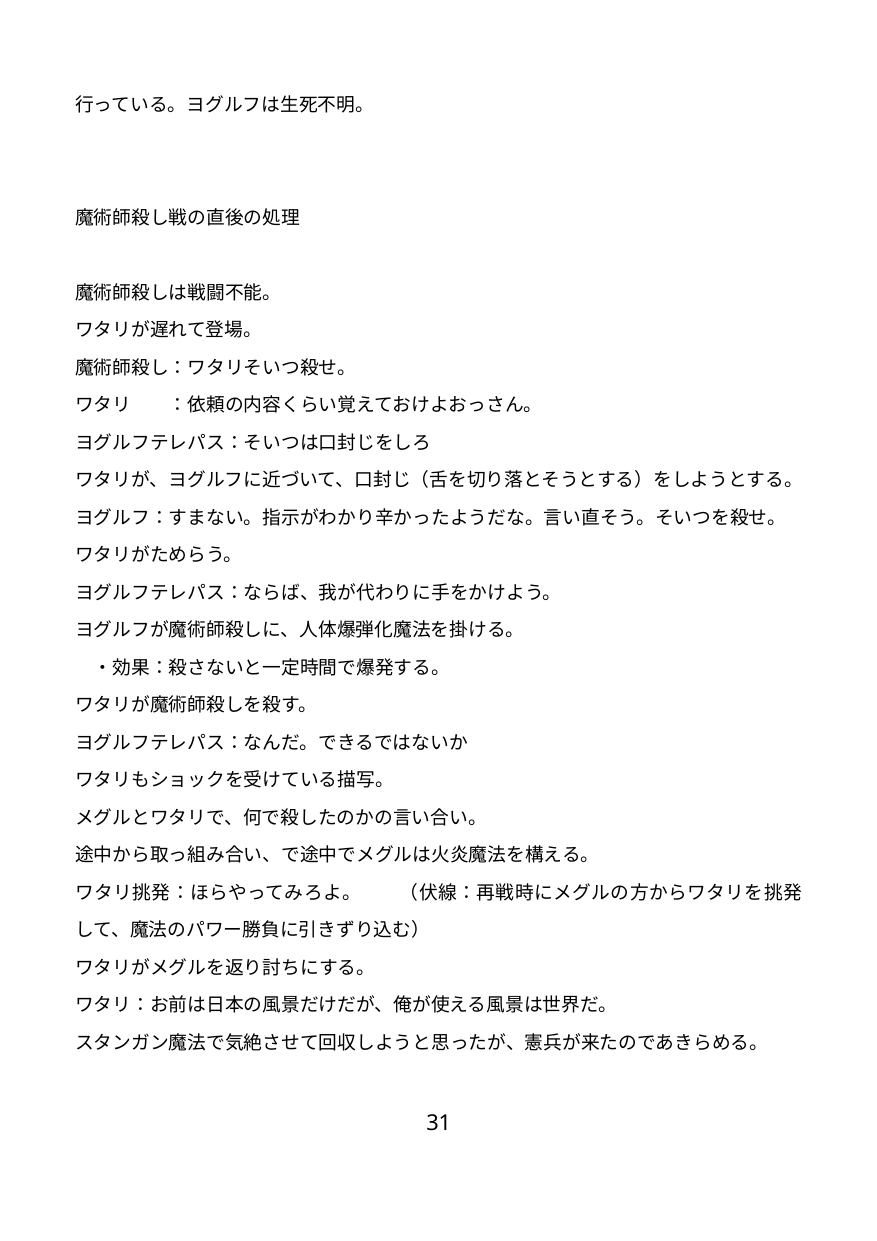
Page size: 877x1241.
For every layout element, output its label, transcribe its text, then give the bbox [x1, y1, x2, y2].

text ワタリがためらう。 [75, 535, 802, 572]
text ヨグルフテレパス：なんだ。できるではないか [75, 722, 802, 760]
text ワタリが、ヨグルフに近づいて、口封じ（舌を切り落とそうとする）をしようとする。 [75, 460, 802, 497]
text 魔術師殺しは戦闘不能。 [75, 272, 802, 310]
text 魔術師殺し：ワタリそいつ殺せ。 [75, 347, 802, 385]
text ・効果：殺さないと一定時間で爆発する。 [75, 647, 802, 685]
text ワタリがメグルを返り討ちにする。 [75, 947, 802, 985]
text ワタリ：お前は日本の風景だけだが、俺が使える風景は世界だ。 [75, 985, 802, 1022]
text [75, 85, 802, 122]
text ヨグルフ：すまない。指示がわかり辛かったようだな。言い直そう。そいつを殺せ。 [75, 497, 802, 535]
text ヨグルフテレパス：ならば、我が代わりに手をかけよう。 [75, 572, 802, 610]
text 途中から取っ組み合い、で途中でメグルは火炎魔法を構える。 [75, 835, 802, 872]
text ワタリが遅れて登場。 [75, 310, 802, 347]
text ヨグルフが魔術師殺しに、人体爆弾化魔法を掛ける。 [75, 610, 802, 647]
text メグルとワタリで、何で殺したのかの言い合い。 [75, 797, 802, 835]
text ワタリ挑発：ほらやってみろよ。 （伏線：再戦時にメグルの方からワタリを挑発して、魔法のパワー勝負に引きずり込む） [75, 872, 802, 947]
text ヨグルフテレパス：そいつは口封じをしろ [75, 422, 802, 460]
text スタンガン魔法で気絶させて回収しようと思ったが、憲兵が来たのであきらめる。 [75, 1022, 802, 1060]
text ワタリ ：依頼の内容くらい覚えておけよおっさん。 [75, 385, 802, 422]
text ワタリもショックを受けている描写。 [75, 760, 802, 797]
text 魔術師殺し戦の直後の処理 [75, 197, 802, 235]
text ワタリが魔術師殺しを殺す。 [75, 685, 802, 722]
